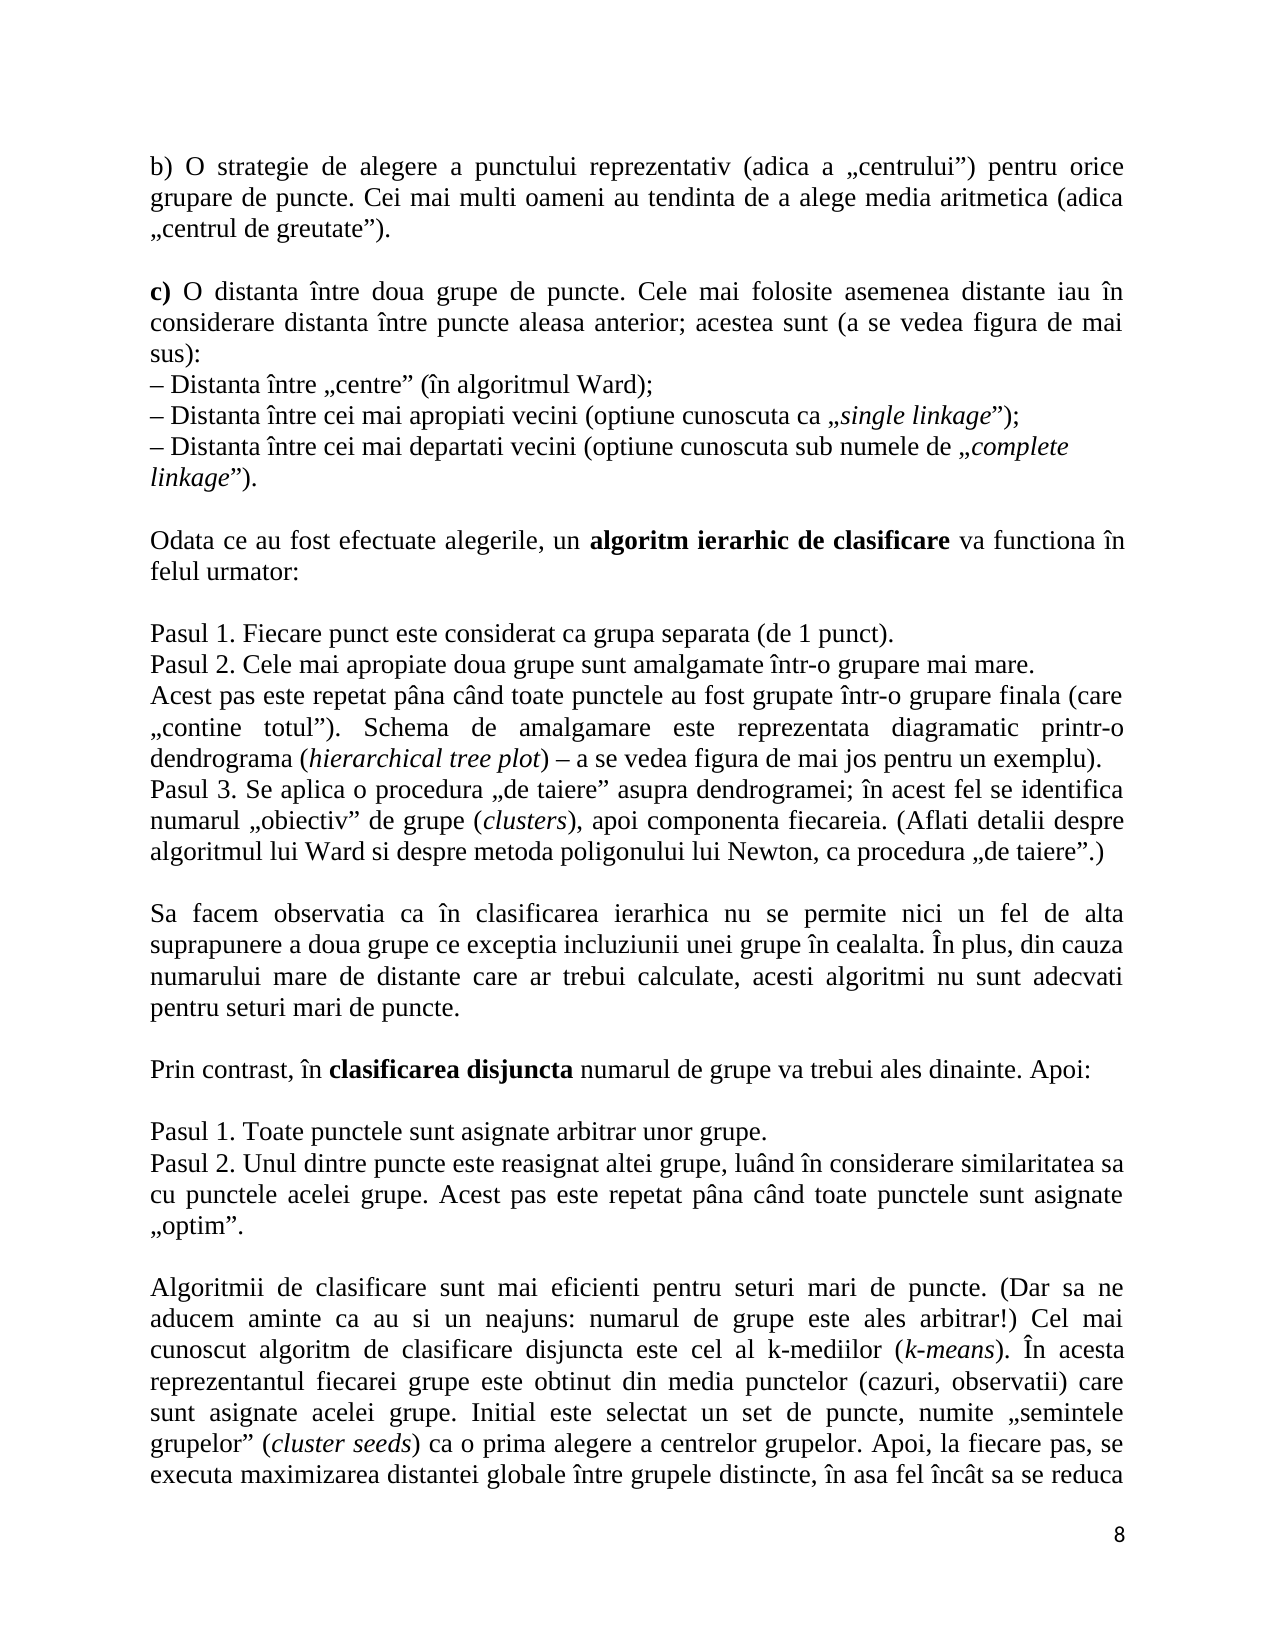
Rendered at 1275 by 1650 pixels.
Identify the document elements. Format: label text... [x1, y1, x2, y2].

text b) O strategie de alegere a punctului reprezentativ (adica a „centrului”) pentru orice grupare de puncte. Cei mai multi oameni au tendinta de a alege media aritmetica (adica „centrul de greutate”). [150, 150, 1125, 243]
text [150, 1271, 1125, 1489]
text Prin contrast, în clasificarea disjuncta numarul de grupe va trebui ales dinainte. Apoi: [150, 1053, 1125, 1084]
text Odata ce au fost efectuate alegerile, un algoritm ierarhic de clasificare va functiona în felul urmator: [150, 524, 1125, 586]
text – Distanta între „centre” (în algoritmul Ward); [150, 368, 1125, 399]
text – Distanta între cei mai departati vecini (optiune cunoscuta sub numele de „complete [150, 430, 1125, 461]
text – Distanta între cei mai apropiati vecini (optiune cunoscuta ca „single linkage”); [150, 399, 1125, 430]
text Sa facem observatia ca în clasificarea ierarhica nu se permite nici un fel de alta suprapunere a doua grupe ce exceptia incluziunii unei grupe în cealalta. În plus, din cauza numarului mare de distante care ar trebui calculate, acesti algoritmi nu sunt adecvati pentru seturi mari de puncte. [150, 897, 1125, 1022]
text Pasul 2. Unul dintre puncte este reasignat altei grupe, luând în considerare similaritatea sa cu punctele acelei grupe. Acest pas este repetat pâna când toate punctele sunt asignate „optim”. [150, 1147, 1125, 1240]
text Pasul 1. Toate punctele sunt asignate arbitrar unor grupe. [150, 1116, 1125, 1147]
text linkage”). [150, 461, 1125, 493]
text Pasul 3. Se aplica o procedura „de taiere” asupra dendrogramei; în acest fel se identifica numarul „obiectiv” de grupe (clusters), apoi componenta fiecareia. (Aflati detalii despre algoritmul lui Ward si despre metoda poligonului lui Newton, ca procedura „de taiere”.) [150, 773, 1125, 866]
text c) O distanta între doua grupe de puncte. Cele mai folosite asemenea distante iau în considerare distanta între puncte aleasa anterior; acestea sunt (a se vedea figura de mai sus): [150, 274, 1125, 368]
text Acest pas este repetat pâna când toate punctele au fost grupate într-o grupare finala (care „contine totul”). Schema de amalgamare este reprezentata diagramatic printr-o dendrograma (hierarchical tree plot) – a se vedea figura de mai jos pentru un exemplu). [150, 679, 1125, 773]
text Pasul 1. Fiecare punct este considerat ca grupa separata (de 1 punct). [150, 617, 1125, 648]
text Pasul 2. Cele mai apropiate doua grupe sunt amalgamate într-o grupare mai mare. [150, 648, 1125, 679]
